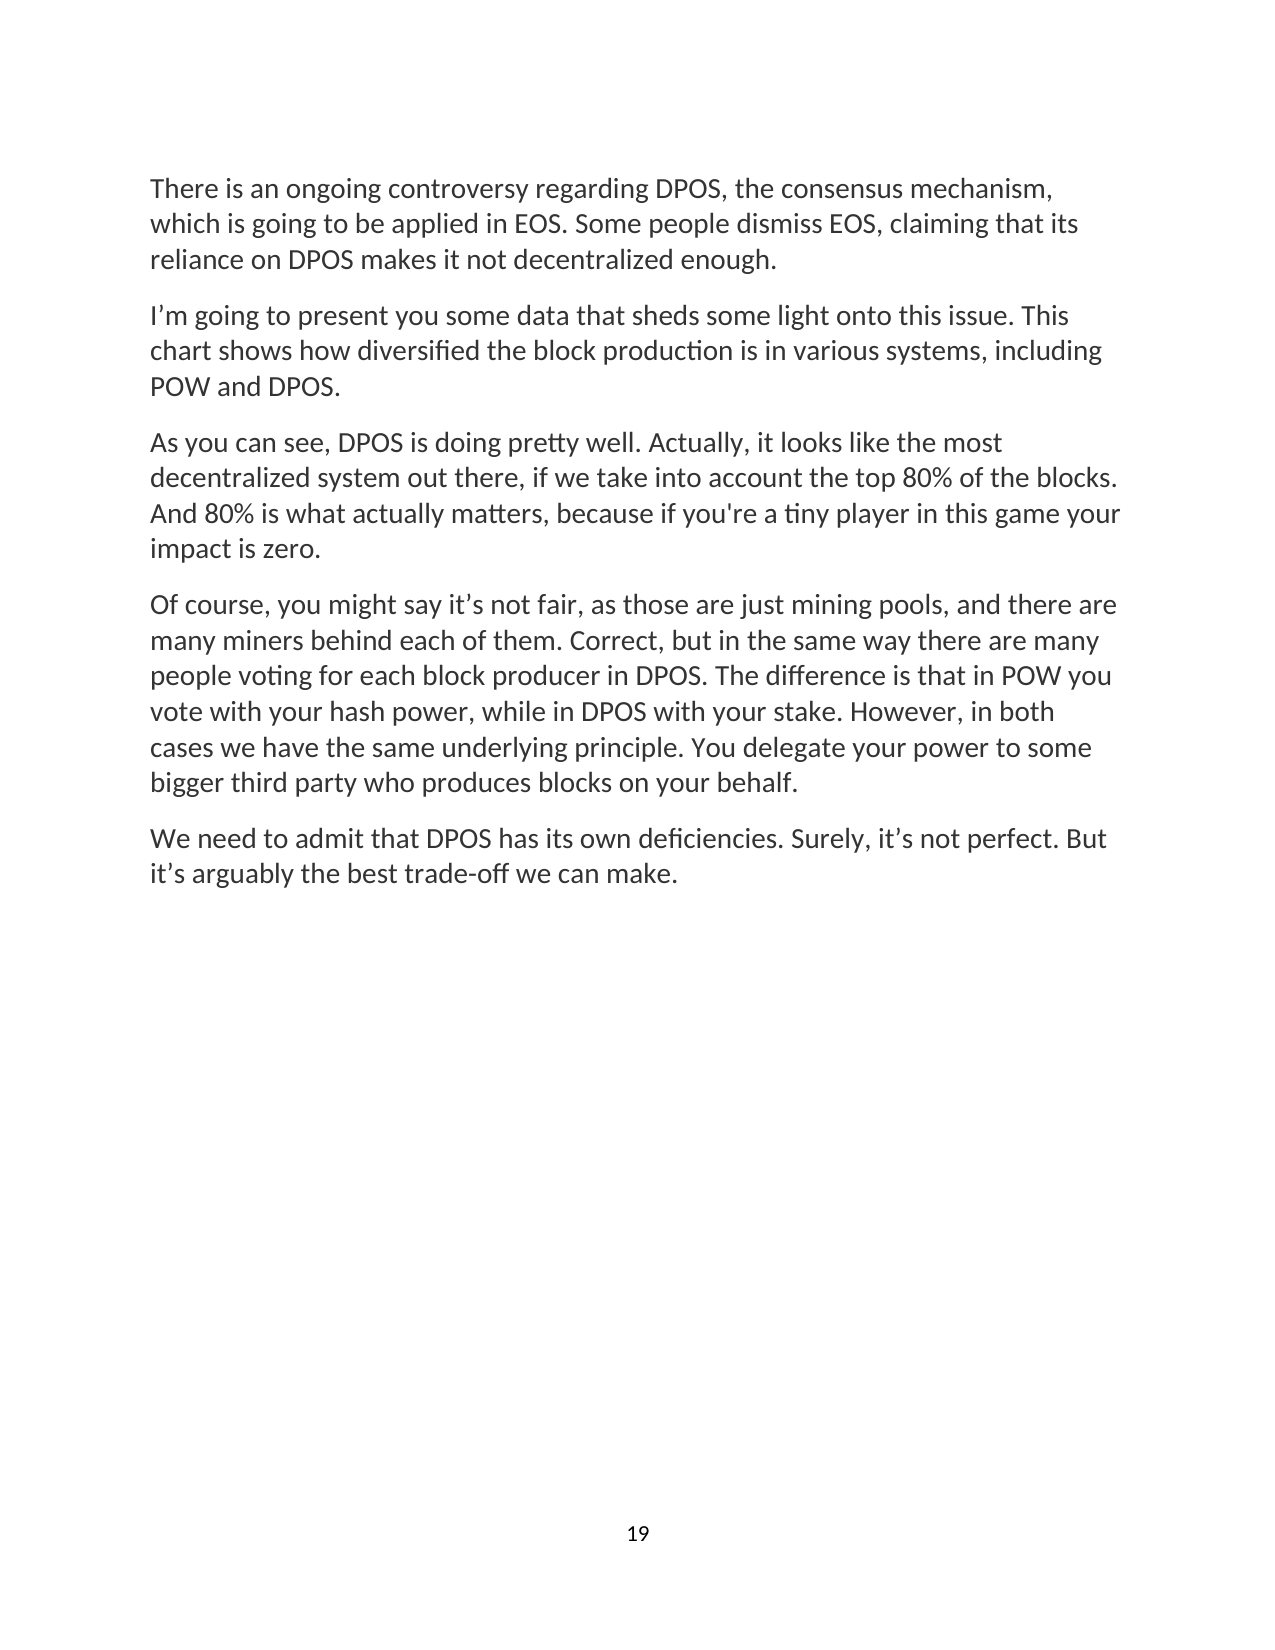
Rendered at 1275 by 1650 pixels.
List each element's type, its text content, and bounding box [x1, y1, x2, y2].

text We need to admit that DPOS has its own deficiencies. Surely, it’s not perfect. But it’s arguably the best trade-off we can make. [150, 820, 1125, 891]
text There is an ongoing controversy regarding DPOS, the consensus mechanism, which is going to be applied in EOS. Some people dismiss EOS, claiming that its reliance on DPOS makes it not decentralized enough. [150, 170, 1125, 277]
text I’m going to present you some data that sheds some light onto this issue. This chart shows how diversified the block production is in various systems, including POW and DPOS. [150, 297, 1125, 404]
text Of course, you might say it’s not fair, as those are just mining pools, and there are many miners behind each of them. Correct, but in the same way there are many people voting for each block producer in DPOS. The difference is that in POW you vote with your hash power, while in DPOS with your stake. However, in both cases we have the same underlying principle. You delegate your power to some bigger third party who produces blocks on your behalf. [150, 586, 1125, 800]
text As you can see, DPOS is doing pretty well. Actually, it looks like the most decentralized system out there, if we take into account the top 80% of the blocks. And 80% is what actually matters, because if you're a tiny player in this game your impact is zero. [150, 424, 1125, 566]
